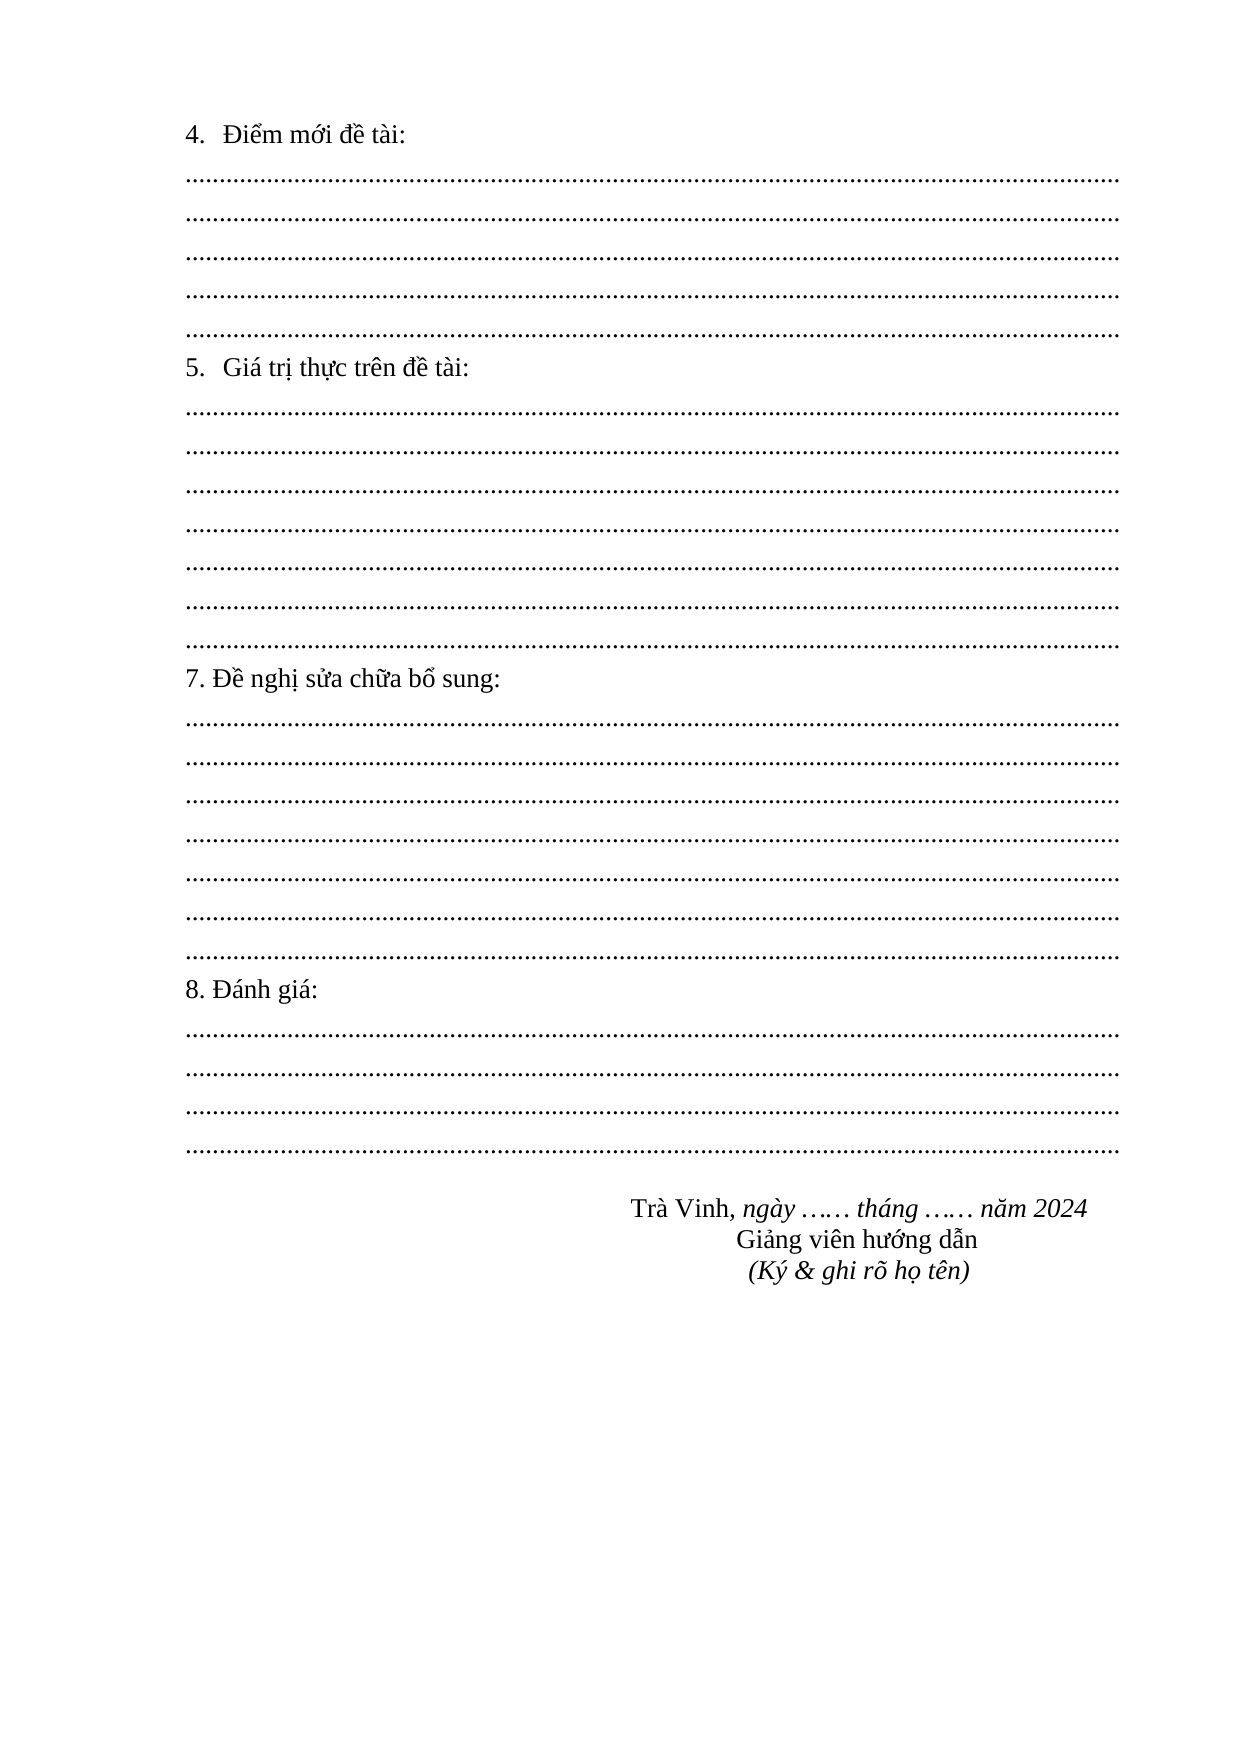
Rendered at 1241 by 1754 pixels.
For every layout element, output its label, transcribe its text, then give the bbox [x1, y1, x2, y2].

list Điểm mới đề tài: [185, 118, 1122, 149]
text 8. Đánh giá: [185, 973, 1122, 1004]
text 7. Đề nghị sửa chữa bổ sung: [185, 662, 1122, 693]
text Giảng viên hướng dẫn [185, 1223, 1122, 1254]
text Trà Vinh, ngày …… tháng …… năm 2024 [185, 1192, 1122, 1223]
list Giá trị thực trên đề tài: [185, 351, 1122, 382]
text (Ký & ghi rõ họ tên) [185, 1254, 1122, 1286]
